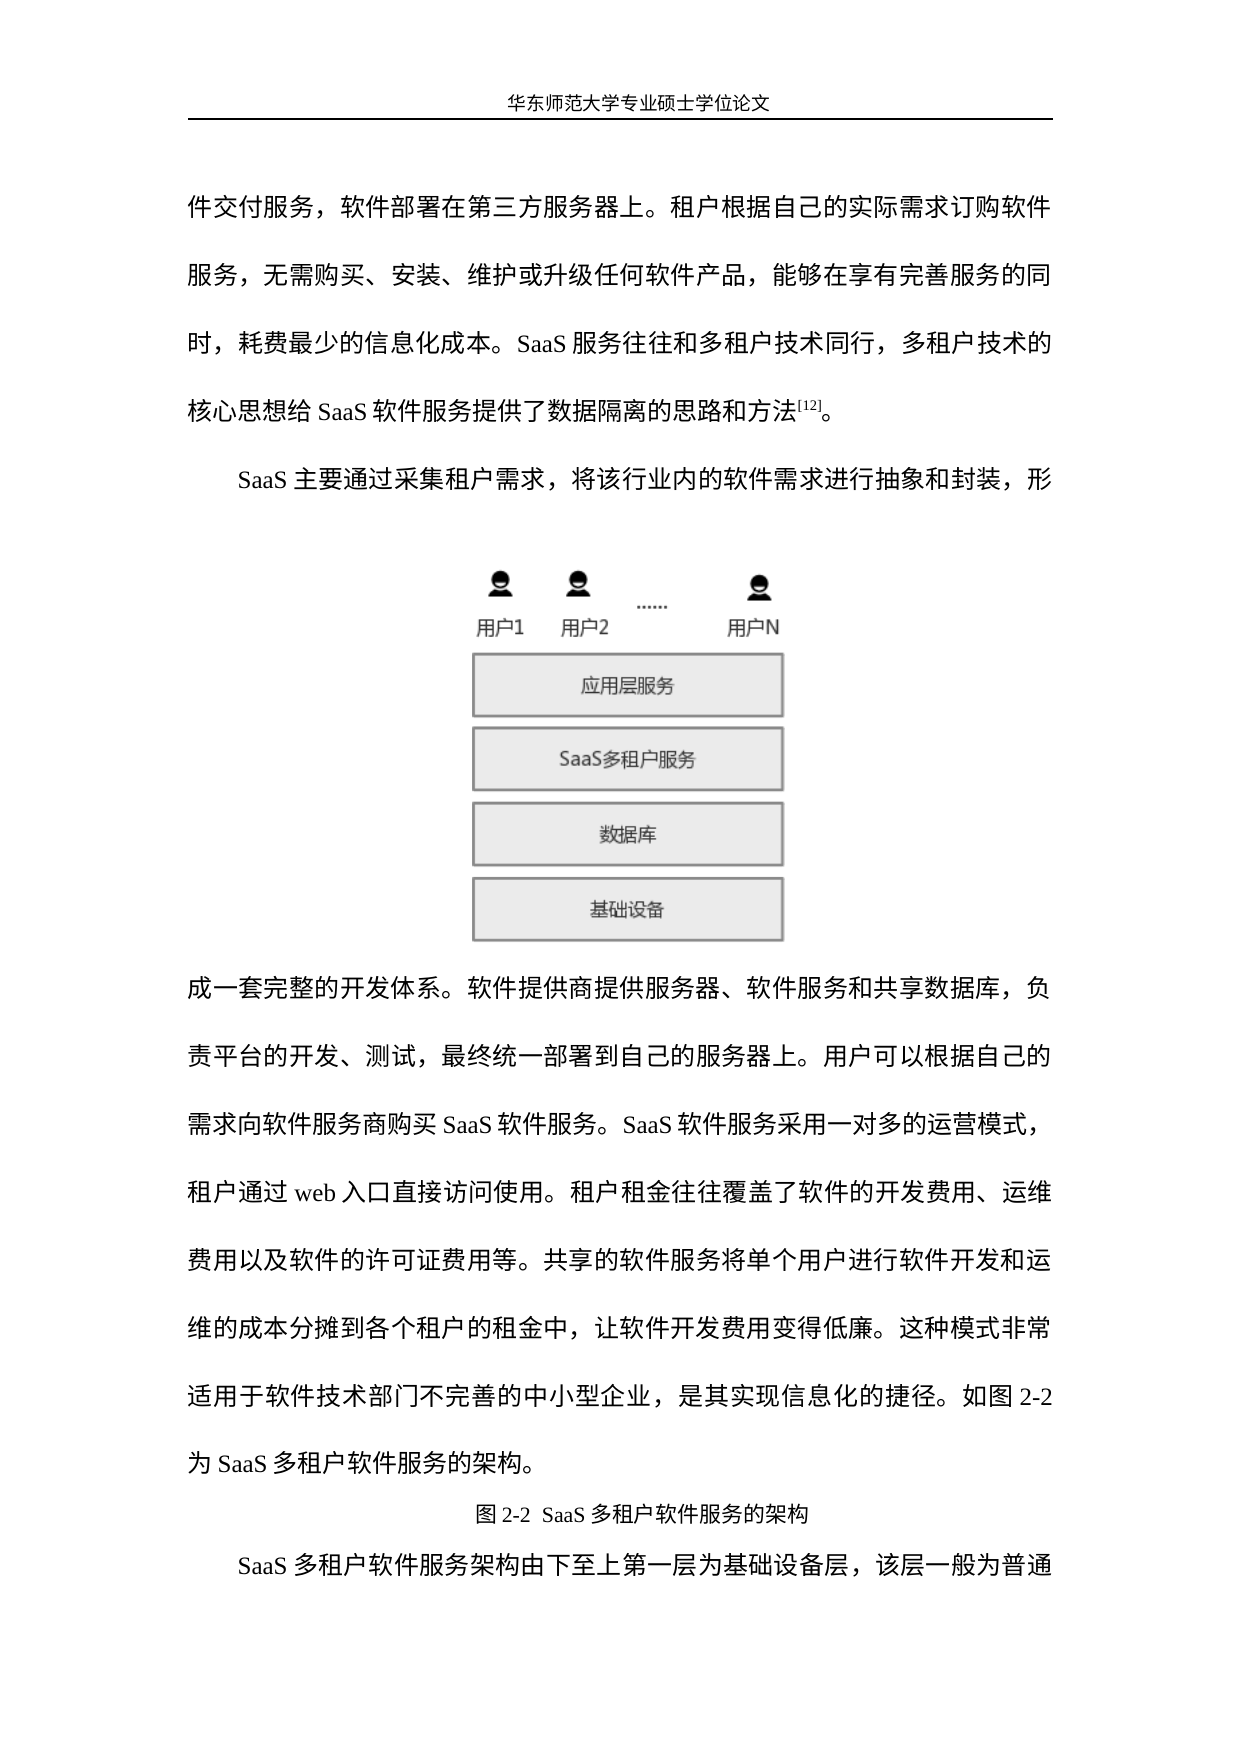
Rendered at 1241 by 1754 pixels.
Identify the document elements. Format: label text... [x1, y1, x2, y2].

picture [442, 563, 840, 948]
text 图2-2 SaaS多租户软件服务的架构 [187, 1496, 1053, 1530]
